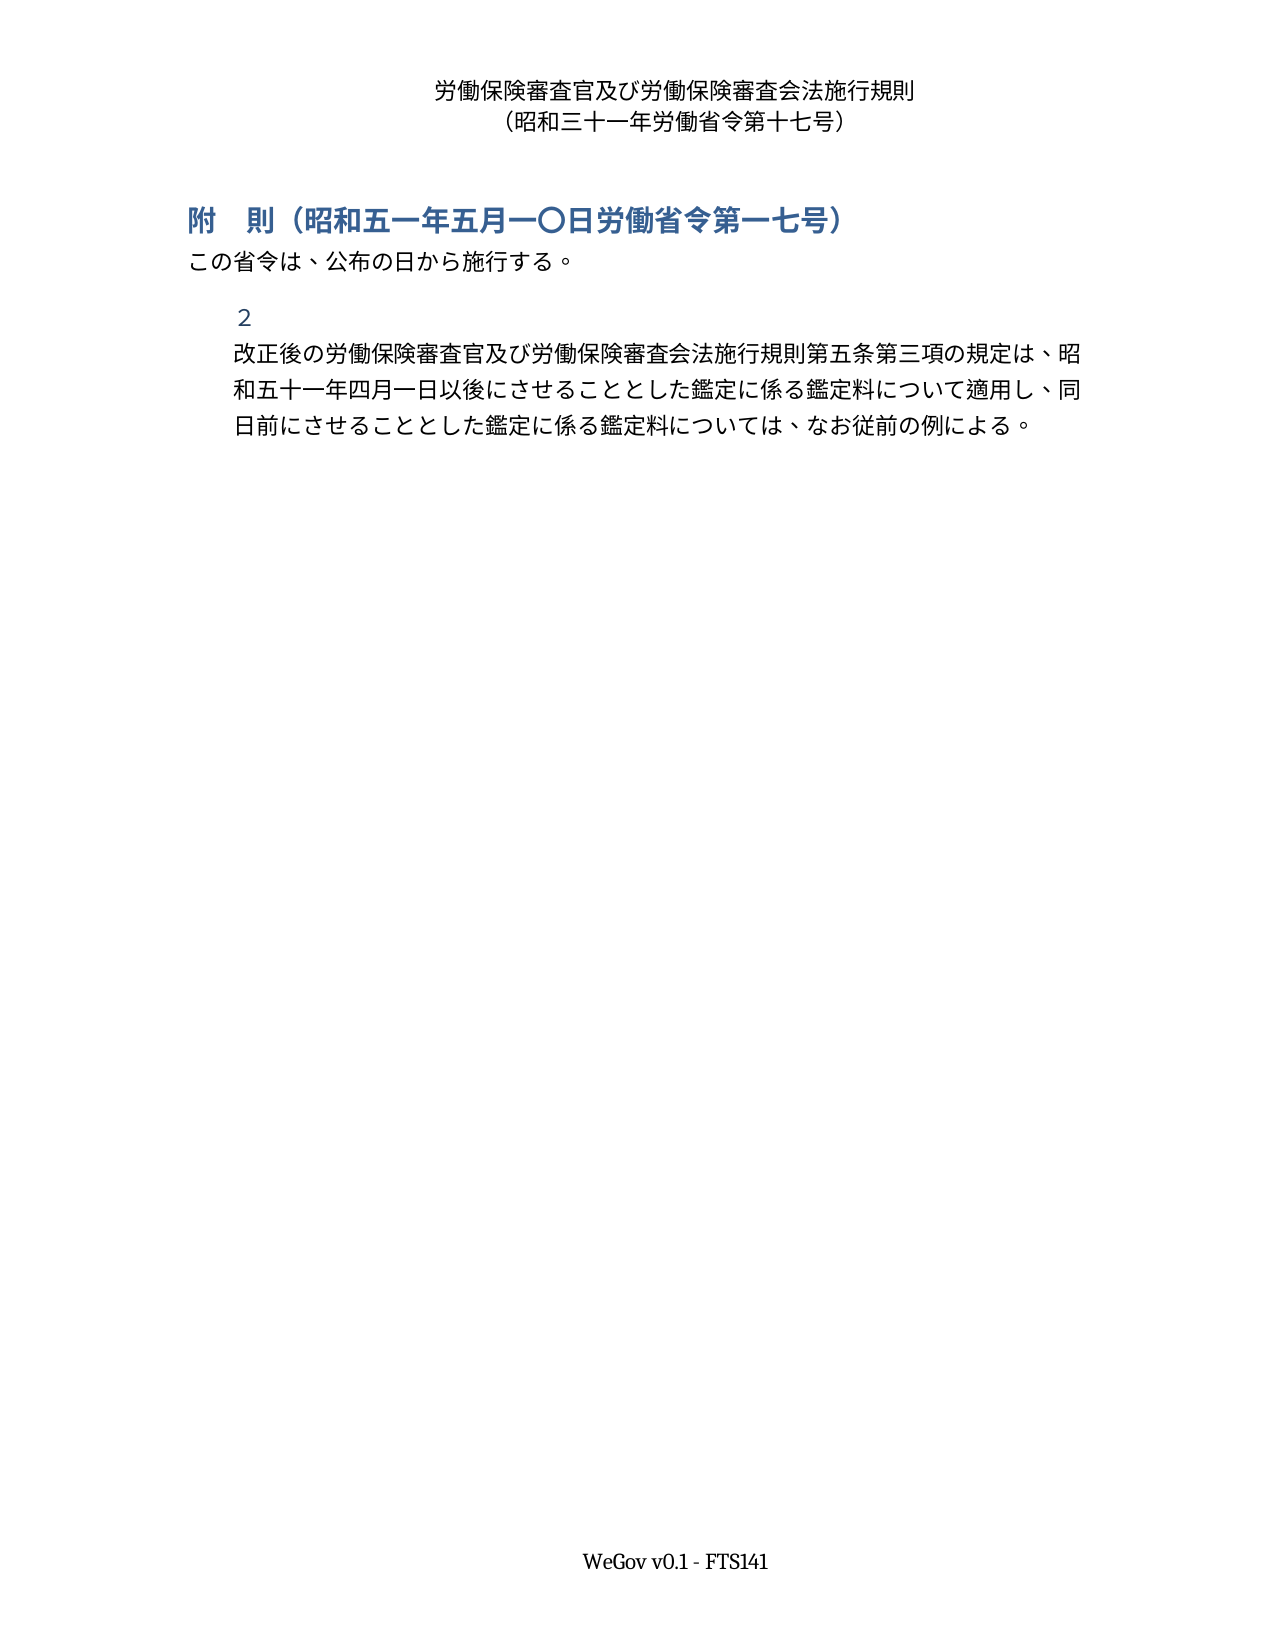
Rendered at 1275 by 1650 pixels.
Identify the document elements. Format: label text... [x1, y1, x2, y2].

text この省令は、公布の日から施行する。 [187, 246, 1087, 277]
text 改正後の労働保険審査官及び労働保険審査会法施行規則第五条第三項の規定は、昭和五十一年四月一日以後にさせることとした鑑定に係る鑑定料について適用し、同日前にさせることとした鑑定に係る鑑定料については、なお従前の例による。 [233, 338, 1087, 441]
subtitle 附 則（昭和五一年五月一〇日労働省令第一七号） [187, 200, 1087, 240]
subtitle ２ [233, 302, 1087, 334]
